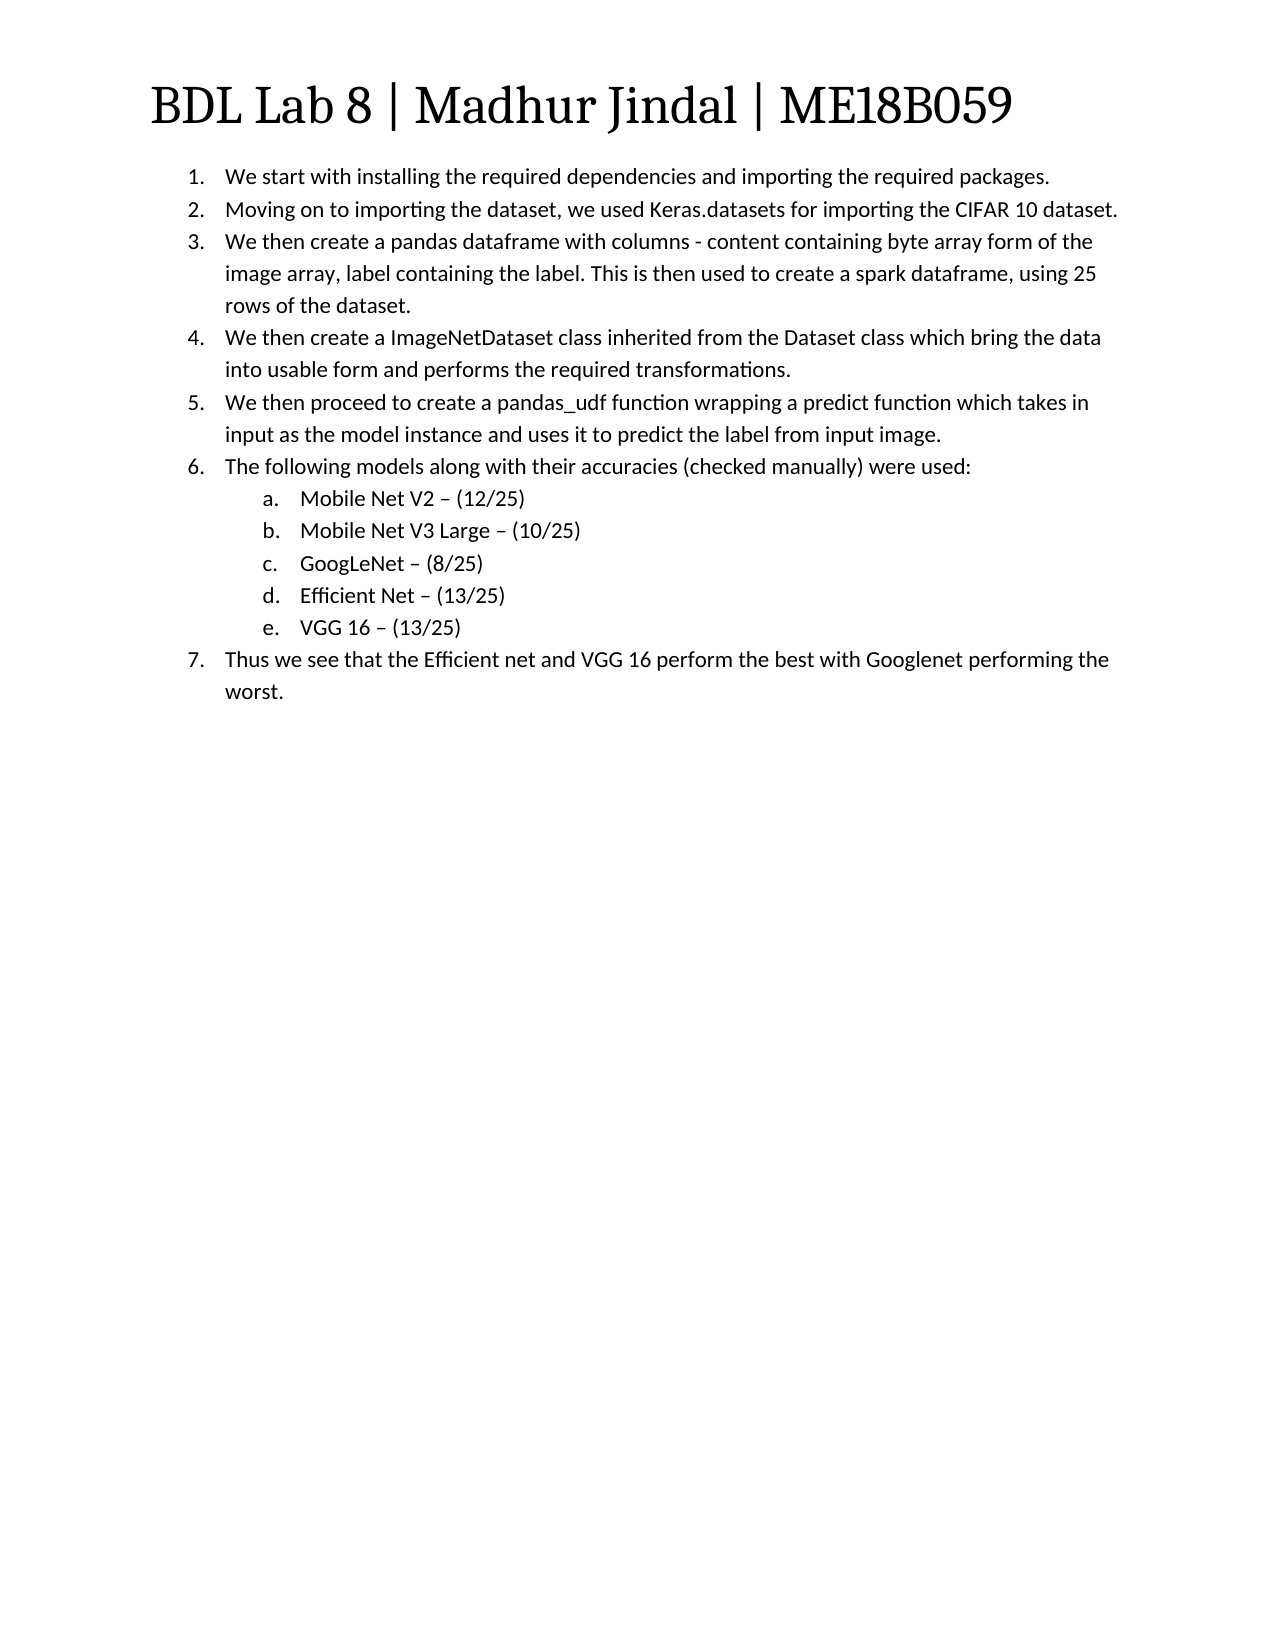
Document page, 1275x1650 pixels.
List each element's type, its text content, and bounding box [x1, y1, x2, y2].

list The following models along with their accuracies (checked manually) were used: [187, 452, 1125, 480]
list We then proceed to create a pandas_udf function wrapping a predict function which takes in input as the model instance and uses it to predict the label from input image. [187, 388, 1125, 448]
list Efficient Net – (13/25) [262, 581, 1125, 609]
list Moving on to importing the dataset, we used Keras.datasets for importing the CIFAR 10 dataset. [187, 195, 1125, 223]
list GoogLeNet – (8/25) [262, 549, 1125, 577]
list Thus we see that the Efficient net and VGG 16 perform the best with Googlenet performing the worst. [187, 645, 1125, 706]
list We start with installing the required dependencies and importing the required packages. [187, 162, 1125, 191]
list VGG 16 – (13/25) [262, 613, 1125, 641]
list Mobile Net V2 – (12/25) [262, 484, 1125, 512]
list We then create a ImageNetDataset class inherited from the Dataset class which bring the data into usable form and performs the required transformations. [187, 323, 1125, 384]
list We then create a pandas dataframe with columns - content containing byte array form of the image array, label containing the label. This is then used to create a spark dataframe, using 25 rows of the dataset. [187, 227, 1125, 319]
list Mobile Net V3 Large – (10/25) [262, 517, 1125, 544]
